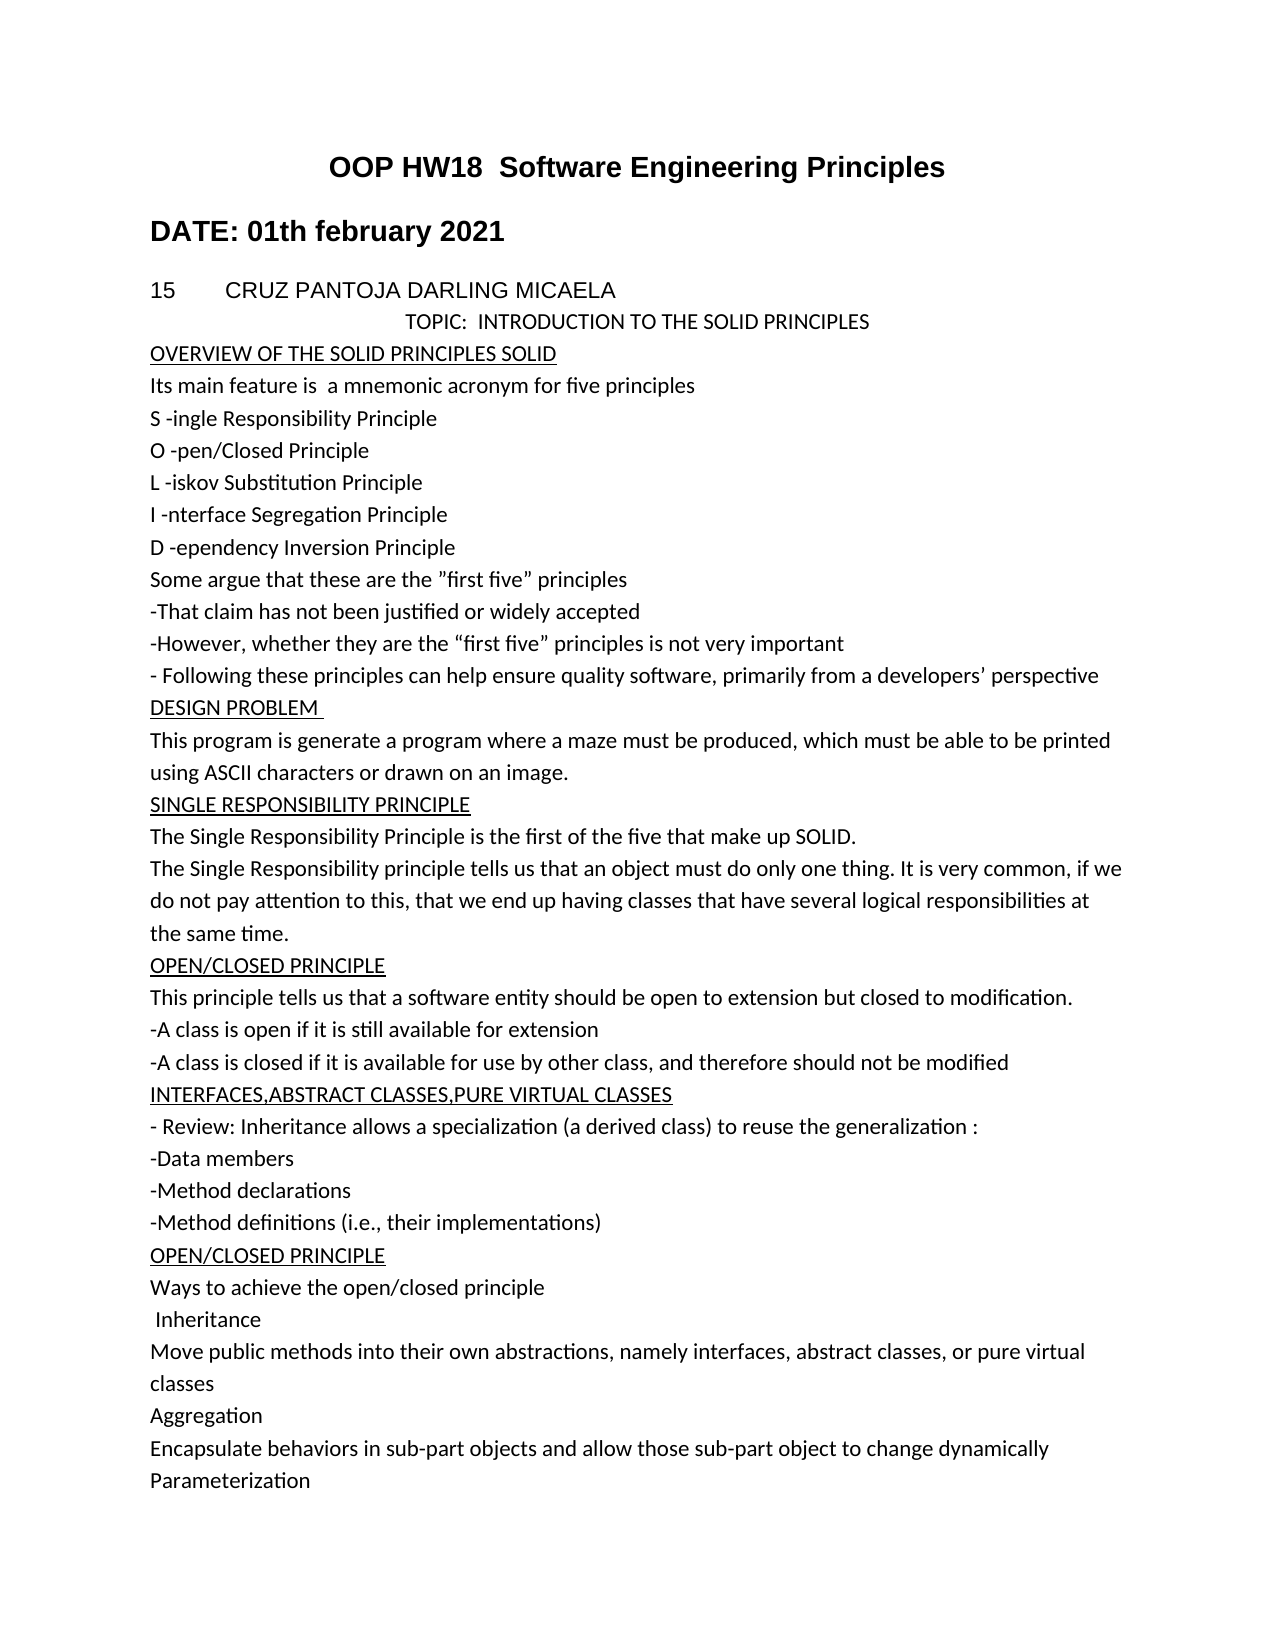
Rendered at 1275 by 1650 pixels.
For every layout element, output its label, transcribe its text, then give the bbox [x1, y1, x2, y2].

text OVERVIEW OF THE SOLID PRINCIPLES SOLID [150, 339, 1125, 367]
text -Method declarations [150, 1176, 1125, 1204]
text OOP HW18 Software Engineering Principles [150, 150, 1125, 183]
text The Single Responsibility principle tells us that an object must do only one thing. It is very common, if we do not pay attention to this, that we end up having classes that have several logical responsibilities at the same time. [150, 854, 1125, 947]
text OPEN/CLOSED PRINCIPLE [150, 1241, 1125, 1269]
text -Method definitions (i.e., their implementations) [150, 1208, 1125, 1237]
text -That claim has not been justified or widely accepted [150, 597, 1125, 625]
text D -ependency Inversion Principle [150, 533, 1125, 561]
text -However, whether they are the “first five” principles is not very important [150, 629, 1125, 657]
text TOPIC: INTRODUCTION TO THE SOLID PRINCIPLES [150, 307, 1125, 335]
text 15 CRUZ PANTOJA DARLING MICAELA [150, 277, 1125, 303]
text Its main feature is a mnemonic acronym for five principles [150, 372, 1125, 400]
text This principle tells us that a software entity should be open to extension but closed to modification. [150, 983, 1125, 1011]
text - Review: Inheritance allows a specialization (a derived class) to reuse the generalization : [150, 1112, 1125, 1140]
text SINGLE RESPONSIBILITY PRINCIPLE [150, 790, 1125, 818]
text This program is generate a program where a maze must be produced, which must be able to be printed using ASCII characters or drawn on an image. [150, 726, 1125, 786]
text Some argue that these are the ”first five” principles [150, 565, 1125, 593]
text -A class is open if it is still available for extension [150, 1015, 1125, 1043]
text -Data members [150, 1144, 1125, 1172]
text OPEN/CLOSED PRINCIPLE [150, 951, 1125, 979]
text S -ingle Responsibility Principle [150, 404, 1125, 432]
text L -iskov Substitution Principle [150, 468, 1125, 496]
text - Following these principles can help ensure quality software, primarily from a developers’ perspective [150, 661, 1125, 689]
text INTERFACES,ABSTRACT CLASSES,PURE VIRTUAL CLASSES [150, 1080, 1125, 1108]
text DATE: 01th february 2021 [150, 213, 1125, 247]
text Ways to achieve the open/closed principle [150, 1273, 1125, 1301]
text -A class is closed if it is available for use by other class, and therefore should not be modified [150, 1048, 1125, 1076]
text Encapsulate behaviors in sub-part objects and allow those sub-part object to change dynamically [150, 1434, 1125, 1462]
text DESIGN PROBLEM [150, 693, 1125, 722]
text I -nterface Segregation Principle [150, 500, 1125, 528]
text The Single Responsibility Principle is the first of the five that make up SOLID. [150, 822, 1125, 850]
text Move public methods into their own abstractions, namely interfaces, abstract classes, or pure virtual classes [150, 1337, 1125, 1397]
text O -pen/Closed Principle [150, 436, 1125, 464]
text Inheritance [150, 1305, 1125, 1333]
text Parameterization [150, 1466, 1125, 1494]
text Aggregation [150, 1402, 1125, 1430]
